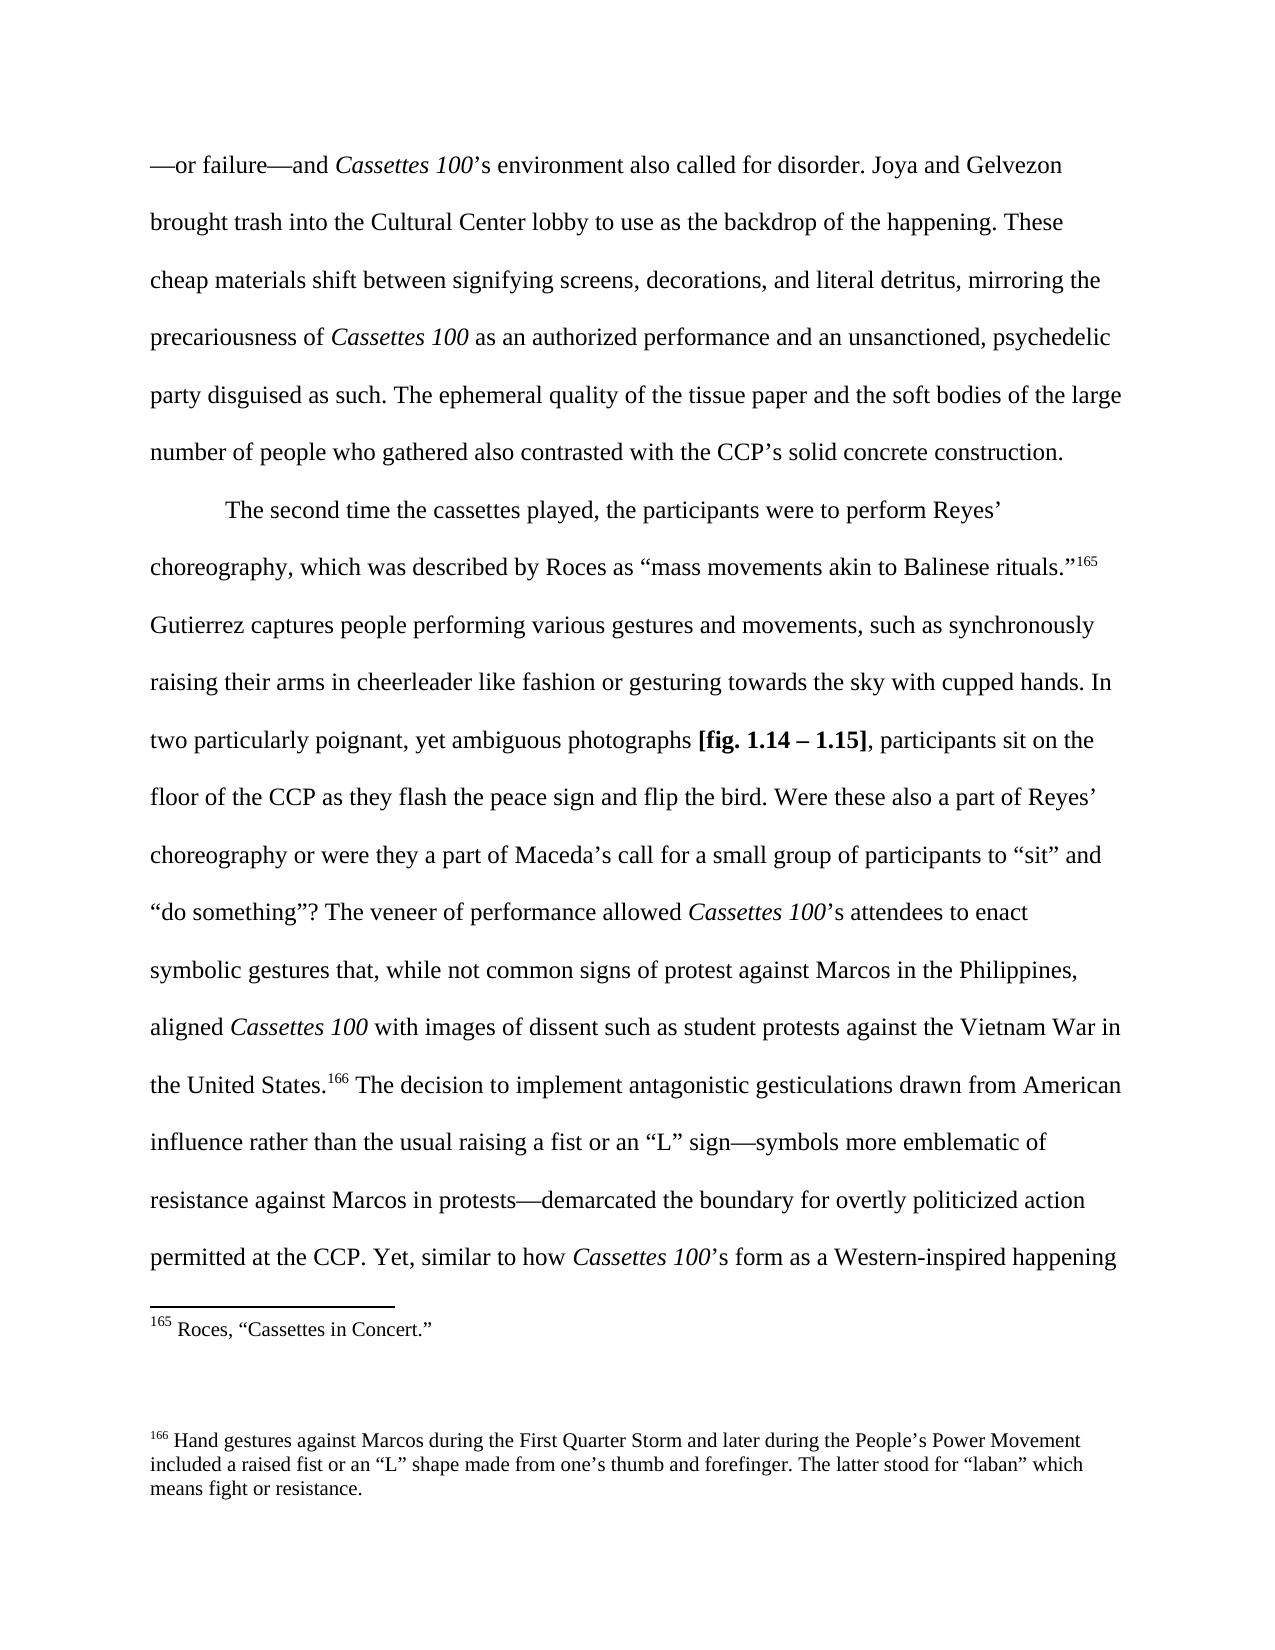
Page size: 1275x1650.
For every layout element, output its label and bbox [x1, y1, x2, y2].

text [150, 150, 1125, 466]
text [150, 495, 1125, 1271]
